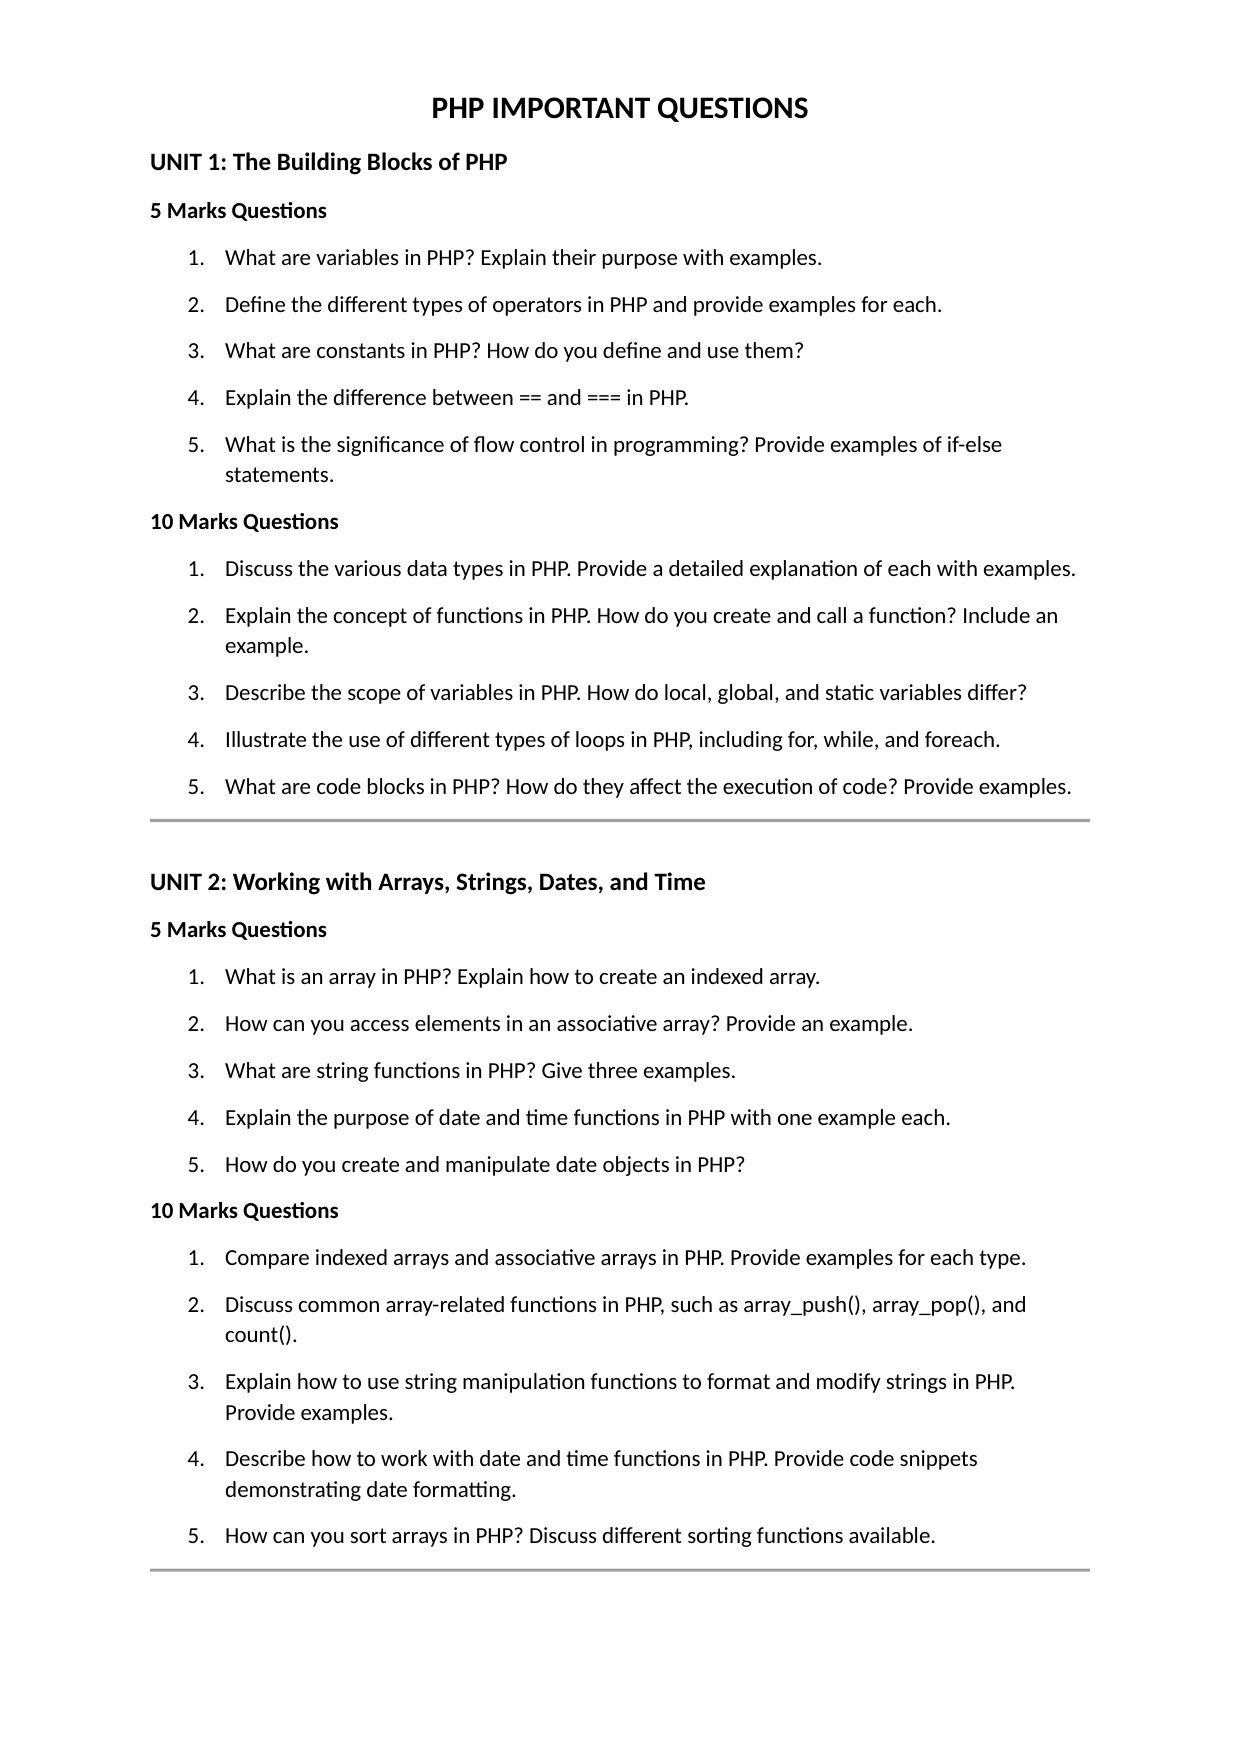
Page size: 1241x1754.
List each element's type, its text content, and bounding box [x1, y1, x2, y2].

text 10 Marks Questions [150, 1197, 1090, 1225]
list Explain the purpose of date and time functions in PHP with one example each. [187, 1103, 1090, 1131]
list What are constants in PHP? How do you define and use them? [187, 337, 1090, 365]
list What are code blocks in PHP? How do they affect the execution of code? Provide examples. [187, 772, 1090, 800]
list Explain how to use string manipulation functions to format and modify strings in PHP. Provide examples. [187, 1367, 1090, 1426]
list What is an array in PHP? Explain how to create an indexed array. [187, 962, 1090, 990]
list Explain the concept of functions in PHP. How do you create and call a function? Include an example. [187, 601, 1090, 659]
list Describe the scope of variables in PHP. How do local, global, and static variables differ? [187, 678, 1090, 706]
text 10 Marks Questions [150, 507, 1090, 536]
list Compare indexed arrays and associative arrays in PHP. Provide examples for each type. [187, 1243, 1090, 1272]
text 5 Marks Questions [150, 915, 1090, 943]
list Define the different types of operators in PHP and provide examples for each. [187, 290, 1090, 318]
list Illustrate the use of different types of loops in PHP, including for, while, and foreach. [187, 725, 1090, 753]
text PHP IMPORTANT QUESTIONS [150, 89, 1090, 127]
list How can you access elements in an associative array? Provide an example. [187, 1009, 1090, 1037]
list What are variables in PHP? Explain their purpose with examples. [187, 243, 1090, 271]
list Describe how to work with date and time functions in PHP. Provide code snippets demonstrating date formatting. [187, 1444, 1090, 1503]
list How can you sort arrays in PHP? Discuss different sorting functions available. [187, 1522, 1090, 1550]
list Discuss common array-related functions in PHP, such as array_push(), array_pop(), and count(). [187, 1290, 1090, 1349]
text UNIT 2: Working with Arrays, Strings, Dates, and Time [150, 866, 1090, 896]
list What are string functions in PHP? Give three examples. [187, 1056, 1090, 1084]
text 5 Marks Questions [150, 196, 1090, 224]
list What is the significance of flow control in programming? Provide examples of if-else statements. [187, 430, 1090, 489]
list Discuss the various data types in PHP. Provide a detailed explanation of each with examples. [187, 554, 1090, 582]
list How do you create and manipulate date objects in PHP? [187, 1150, 1090, 1178]
list Explain the difference between == and === in PHP. [187, 383, 1090, 412]
text UNIT 1: The Building Blocks of PHP [150, 146, 1090, 177]
